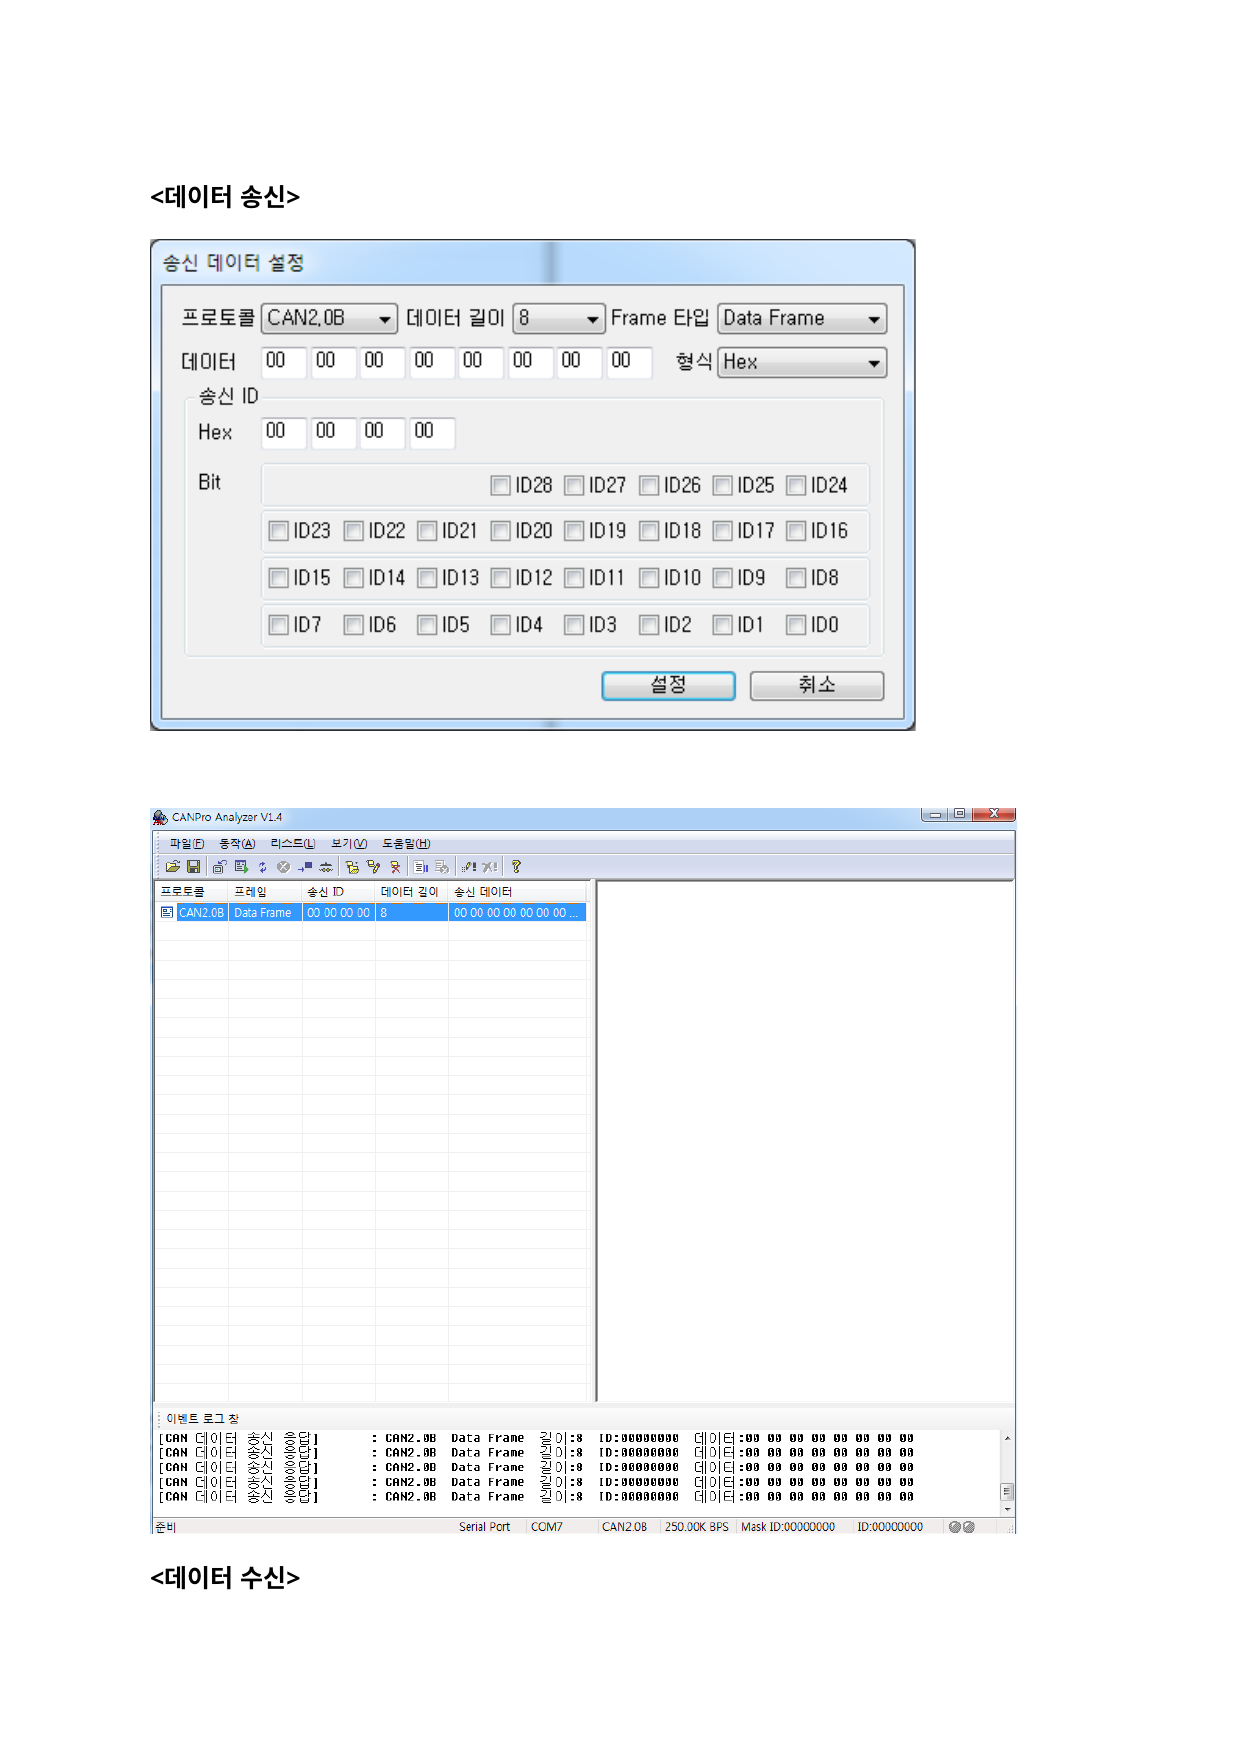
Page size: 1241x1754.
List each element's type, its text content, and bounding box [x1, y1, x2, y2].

text <데이터 수신> [150, 1559, 1090, 1595]
picture [150, 239, 916, 731]
text <데이터 송신> [150, 177, 1090, 213]
picture [150, 808, 1018, 1534]
